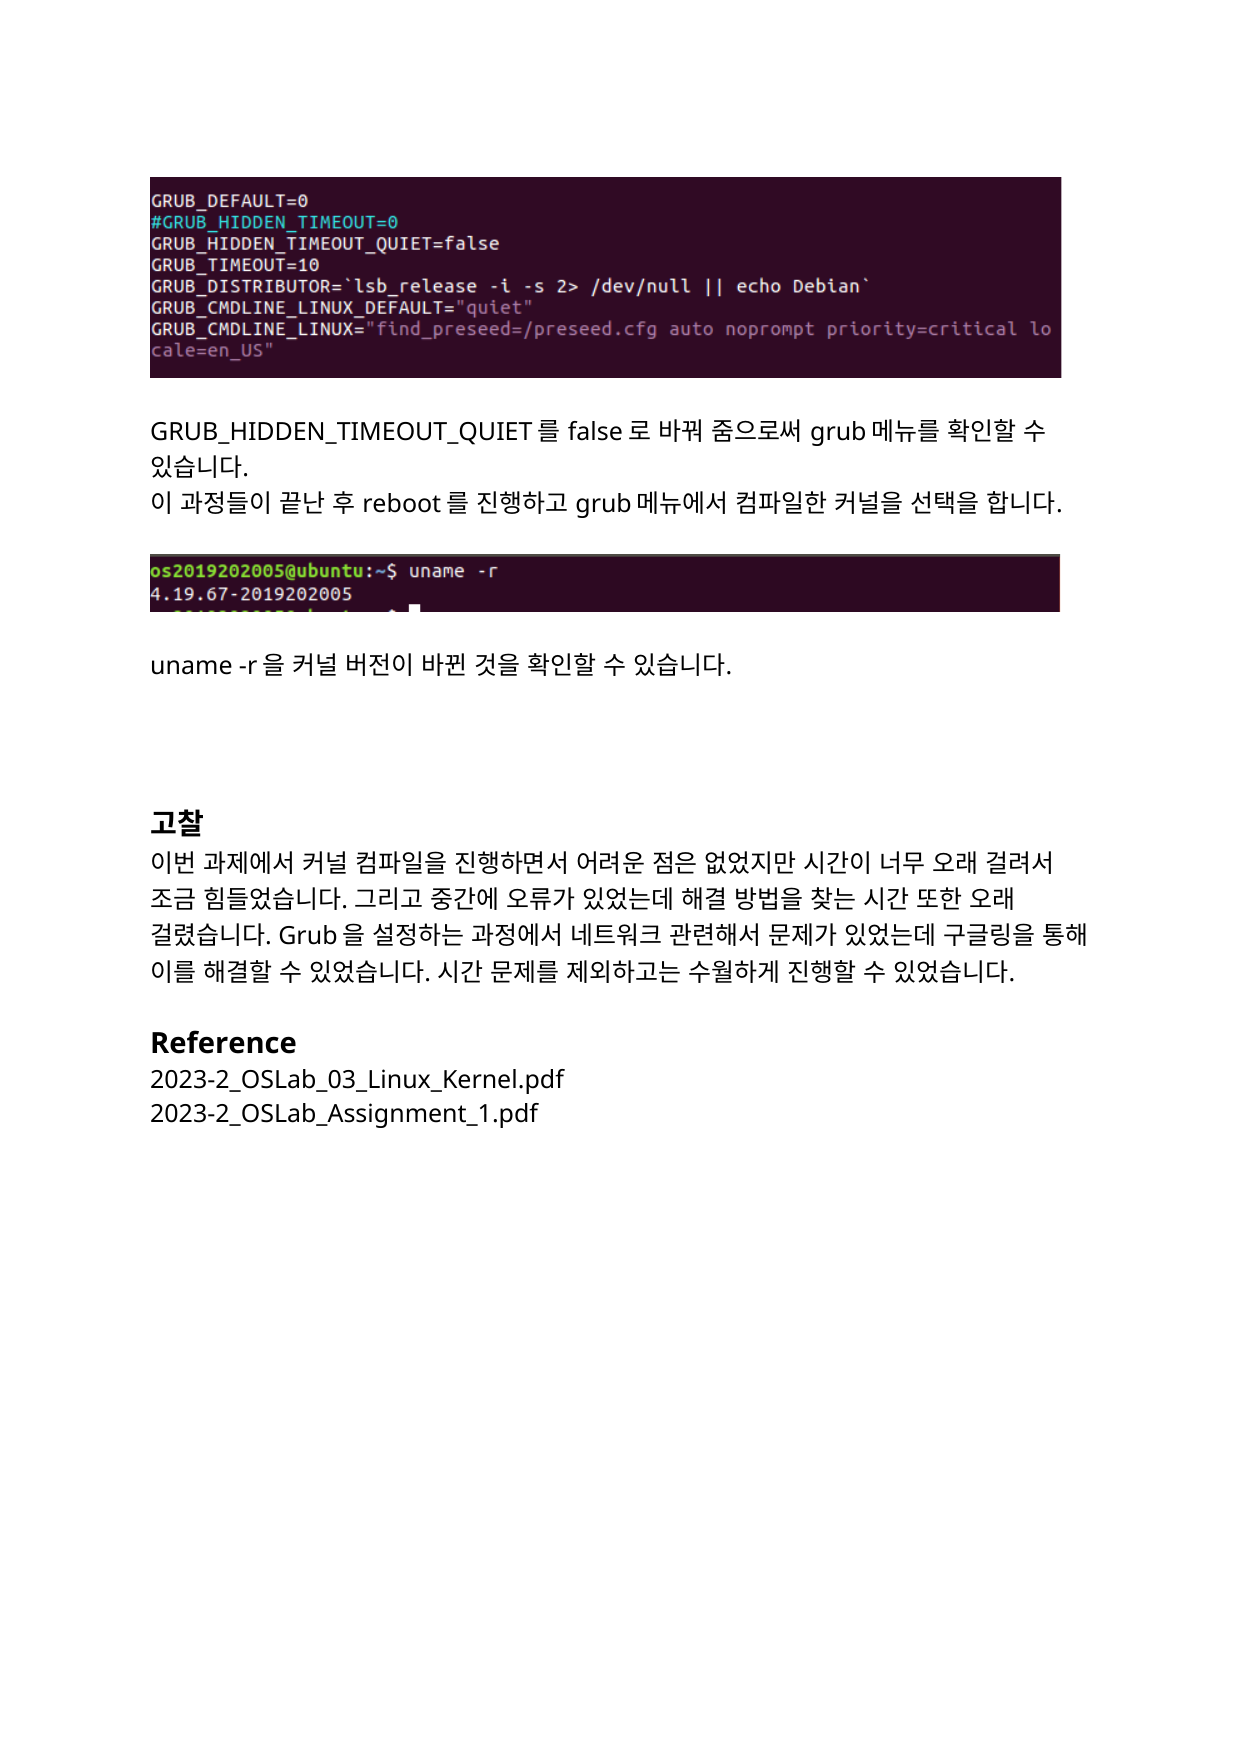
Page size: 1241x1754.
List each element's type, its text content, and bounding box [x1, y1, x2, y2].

text GRUB_HIDDEN_TIMEOUT_QUIET를 false로 바꿔 줌으로써 grub메뉴를 확인할 수 있습니다. [150, 411, 1090, 484]
text 2023-2_OSLab_Assignment_1.pdf [150, 1096, 1090, 1130]
text 2023-2_OSLab_03_Linux_Kernel.pdf [150, 1062, 1090, 1096]
picture [150, 554, 1060, 612]
text 고찰 [150, 801, 1090, 843]
text 이 과정들이 끝난 후 reboot를 진행하고 grub메뉴에서 컴파일한 커널을 선택을 합니다. [150, 484, 1090, 520]
text 이번 과제에서 커널 컴파일을 진행하면서 어려운 점은 없었지만 시간이 너무 오래 걸려서 조금 힘들었습니다. 그리고 중간에 오류가 있었는데 해결 방법을 찾는 시간 또한 오래 걸렸습니다. Grub을 설정하는 과정에서 네트워크 관련해서 문제가 있었는데 구글링을 통해 이를 해결할 수 있었습니다. 시간 문제를 제외하고는 수월하게 진행할 수 있었습니다. [150, 843, 1090, 988]
picture [150, 177, 1062, 378]
text Reference [150, 1022, 1090, 1062]
text uname -r을 커널 버전이 바뀐 것을 확인할 수 있습니다. [150, 646, 1090, 682]
